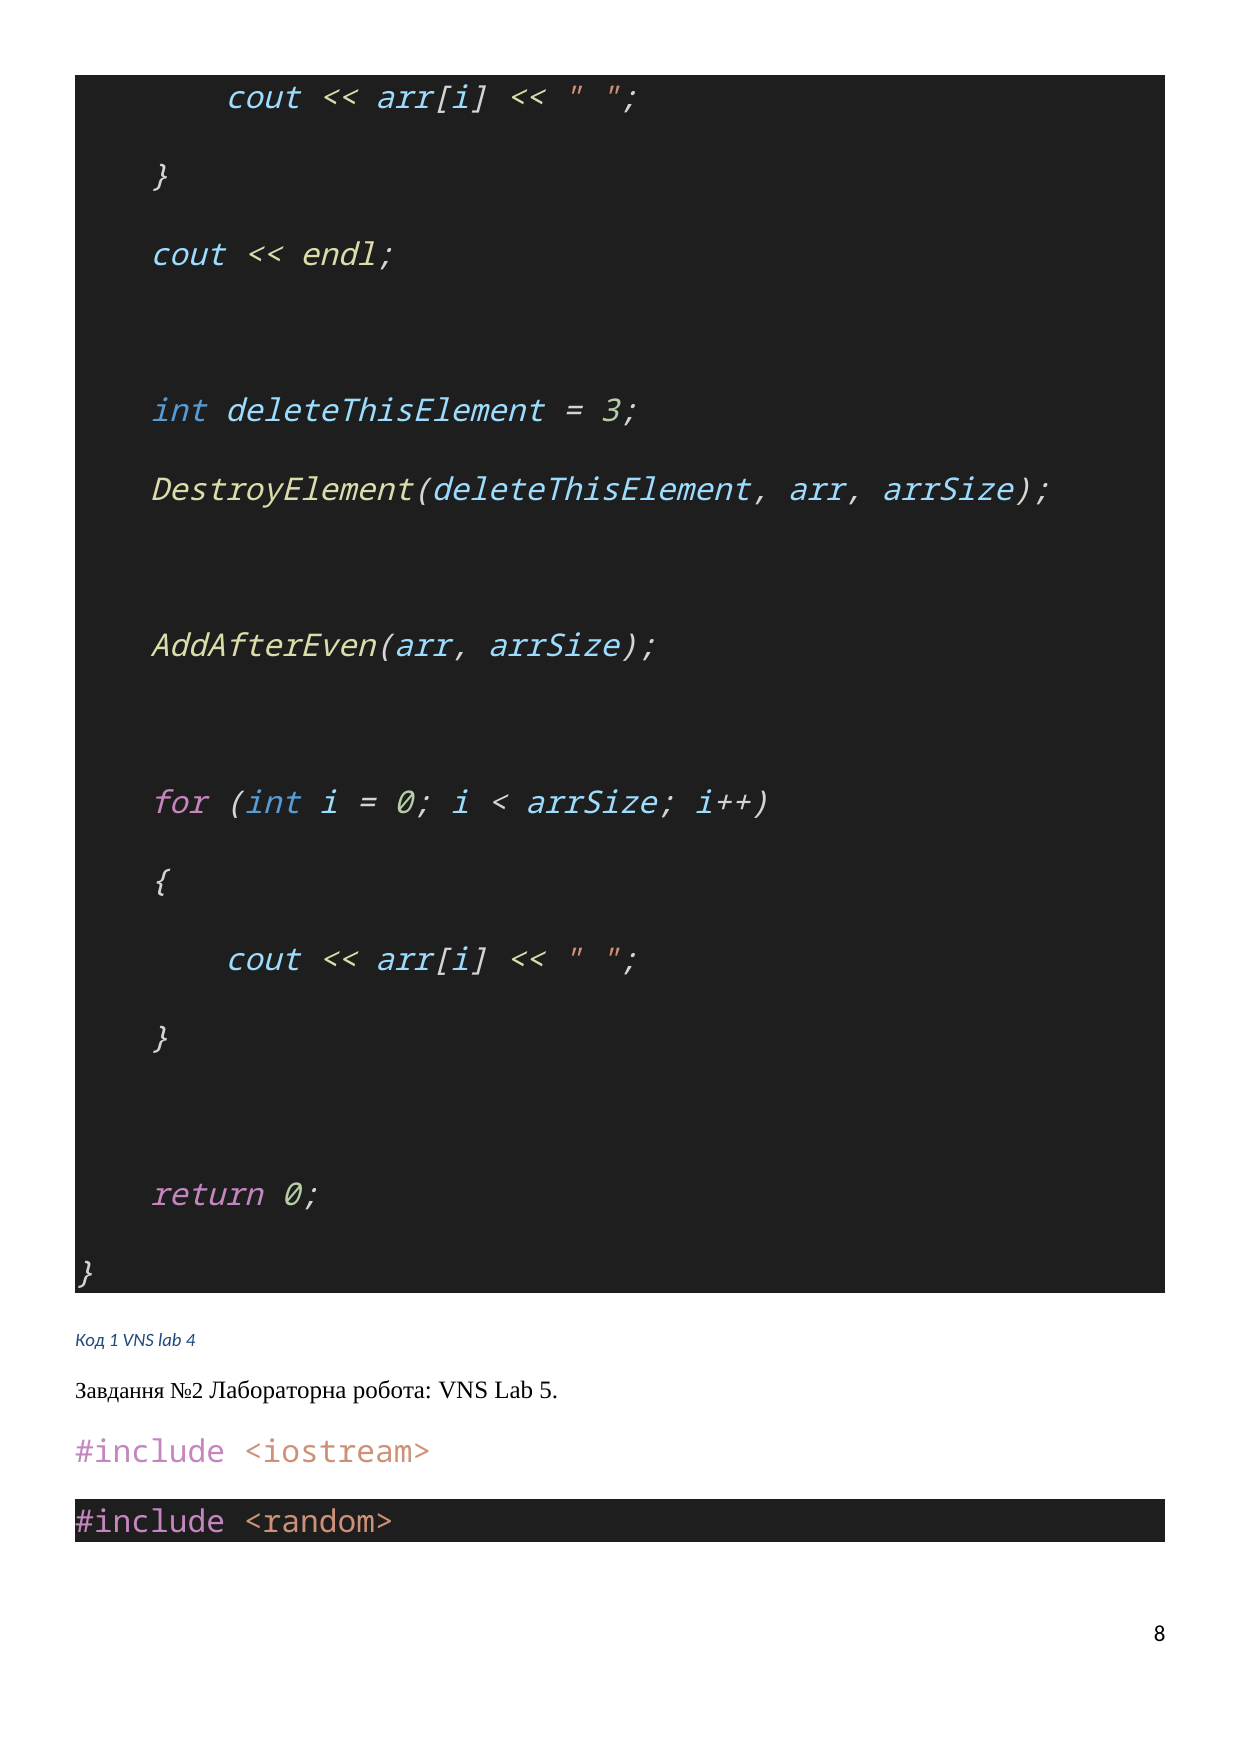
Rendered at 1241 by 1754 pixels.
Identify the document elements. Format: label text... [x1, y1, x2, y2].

text { [75, 858, 1165, 901]
text return 0; [75, 1172, 1165, 1214]
text cout << arr[i] << " "; [75, 75, 1165, 118]
text #include <random> [75, 1499, 1165, 1542]
text cout << endl; [75, 232, 1165, 274]
text AddAfterEven(arr, arrSize); [75, 623, 1165, 666]
text } [75, 153, 1165, 196]
text cout << arr[i] << " "; [75, 937, 1165, 979]
text int deleteThisElement = 3; [75, 388, 1165, 431]
text } [75, 1015, 1165, 1058]
text DestroyElement(deleteThisElement, arr, arrSize); [75, 467, 1165, 509]
text } [75, 1250, 1165, 1293]
text Код 1 VNS lab 4 [75, 1328, 1165, 1351]
text Завдання №2 Лабораторна робота: VNS Lab 5. [75, 1376, 1165, 1404]
text #include <iostream> [75, 1429, 1165, 1472]
text for (int i = 0; i < arrSize; i++) [75, 780, 1165, 823]
